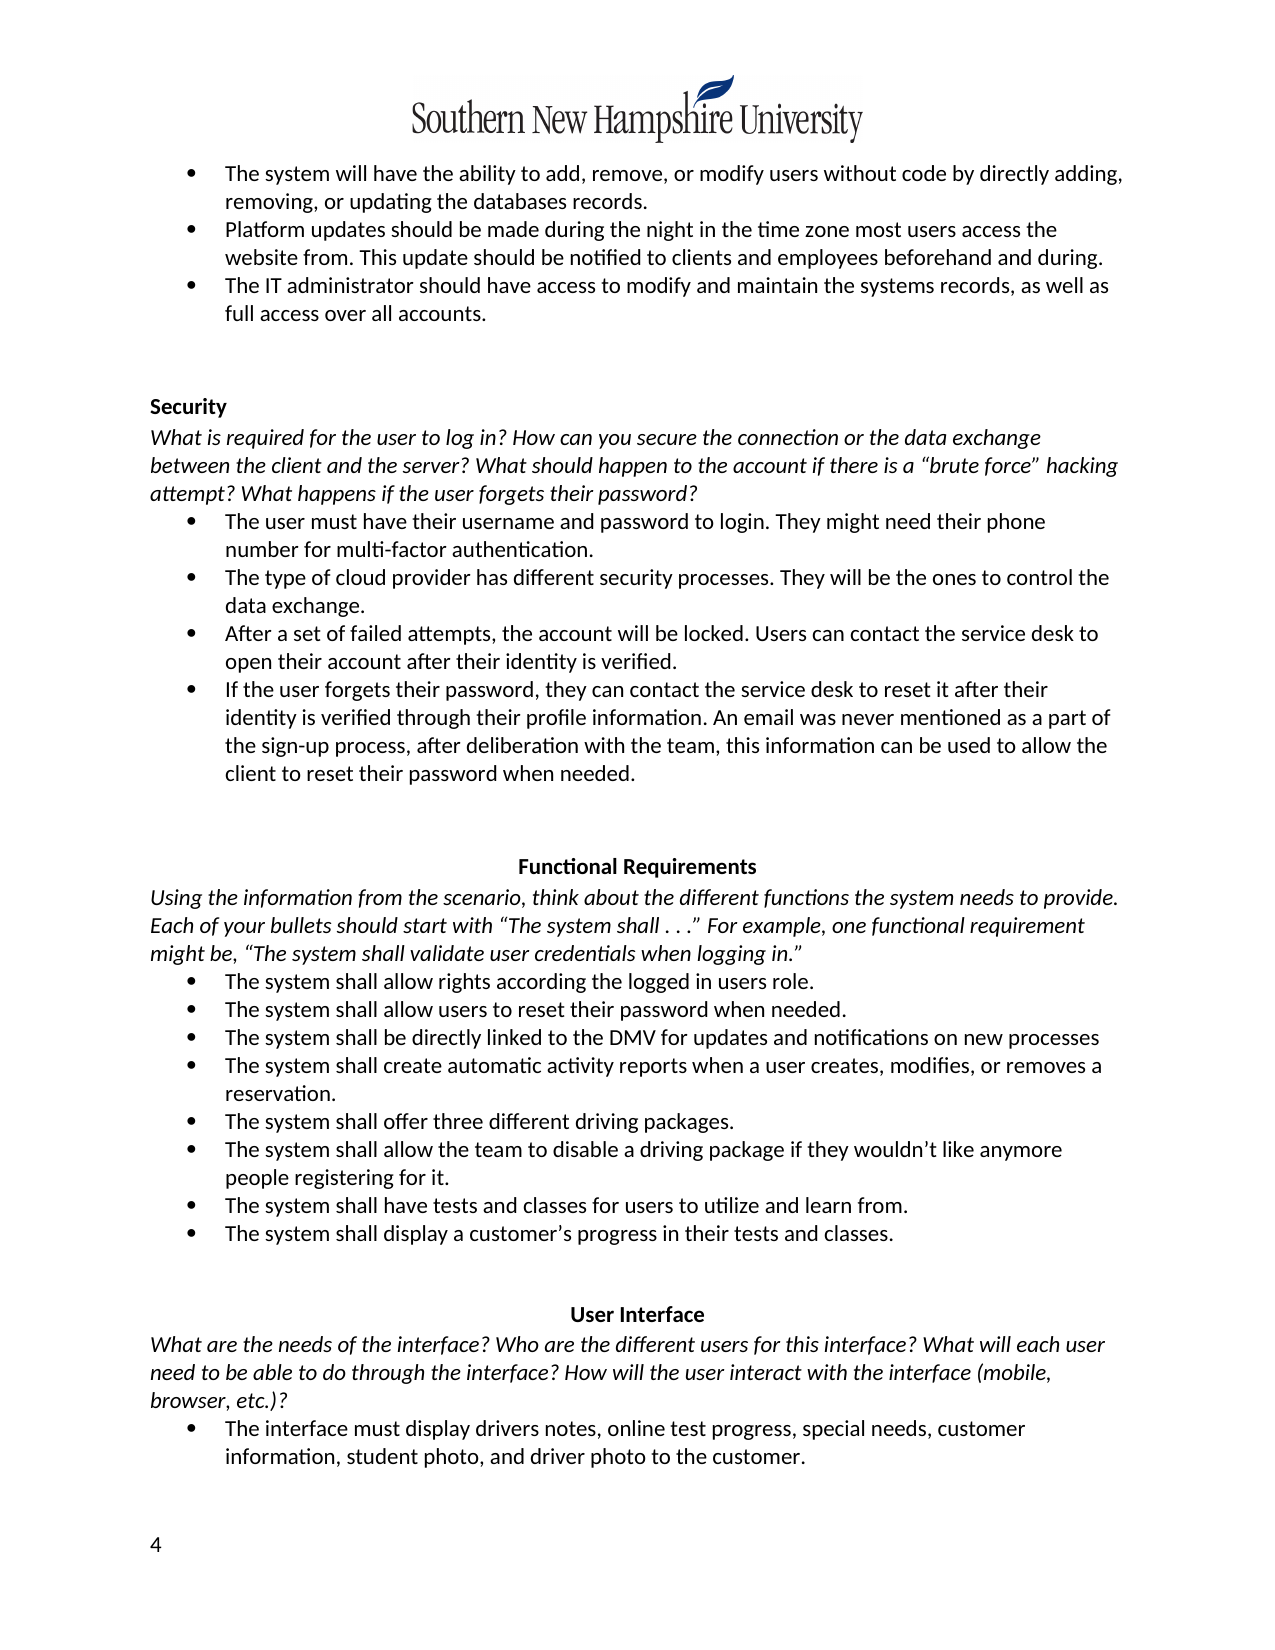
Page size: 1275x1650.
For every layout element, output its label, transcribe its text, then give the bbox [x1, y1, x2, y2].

list The system shall offer three different driving packages. [187, 1107, 1125, 1135]
text What are the needs of the interface? Who are the different users for this interface? What will each user need to be able to do through the interface? How will the user interact with the interface (mobile, browser, etc.)? [150, 1330, 1125, 1414]
text Using the information from the scenario, think about the different functions the system needs to provide. Each of your bullets should start with “The system shall . . .” For example, one functional requirement might be, “The system shall validate user credentials when logging in.” [150, 883, 1125, 967]
list The IT administrator should have access to modify and maintain the systems records, as well as full access over all accounts. [187, 271, 1125, 327]
subtitle User Interface [150, 1300, 1125, 1328]
text What is required for the user to log in? How can you secure the connection or the data exchange between the client and the server? What should happen to the account if there is a “brute force” hacking attempt? What happens if the user forgets their password? [150, 423, 1125, 507]
picture [412, 75, 863, 143]
subtitle Functional Requirements [150, 852, 1125, 881]
list The interface must display drivers notes, online test progress, special needs, customer information, student photo, and driver photo to the customer. [187, 1414, 1125, 1470]
list The system shall be directly linked to the DMV for updates and notifications on new processes [187, 1023, 1125, 1051]
list The system will have the ability to add, remove, or modify users without code by directly adding, removing, or updating the databases records. [187, 159, 1125, 215]
list Platform updates should be made during the night in the time zone most users access the website from. This update should be notified to clients and employees beforehand and during. [187, 215, 1125, 271]
list After a set of failed attempts, the account will be locked. Users can contact the service desk to open their account after their identity is verified. [187, 619, 1125, 675]
list If the user forgets their password, they can contact the service desk to reset it after their identity is verified through their profile information. An email was never mentioned as a part of the sign-up process, after deliberation with the team, this information can be used to allow the client to reset their password when needed. [187, 675, 1125, 787]
list The type of cloud provider has different security processes. They will be the ones to control the data exchange. [187, 563, 1125, 619]
list The user must have their username and password to login. They might need their phone number for multi-factor authentication. [187, 507, 1125, 563]
list The system shall allow rights according the logged in users role. [187, 967, 1125, 995]
list The system shall allow users to reset their password when needed. [187, 995, 1125, 1023]
list The system shall have tests and classes for users to utilize and learn from. [187, 1191, 1125, 1219]
subtitle Security [150, 392, 1125, 421]
list The system shall create automatic activity reports when a user creates, modifies, or removes a reservation. [187, 1051, 1125, 1107]
list The system shall display a customer’s progress in their tests and classes. [187, 1219, 1125, 1247]
list The system shall allow the team to disable a driving package if they wouldn’t like anymore people registering for it. [187, 1135, 1125, 1191]
